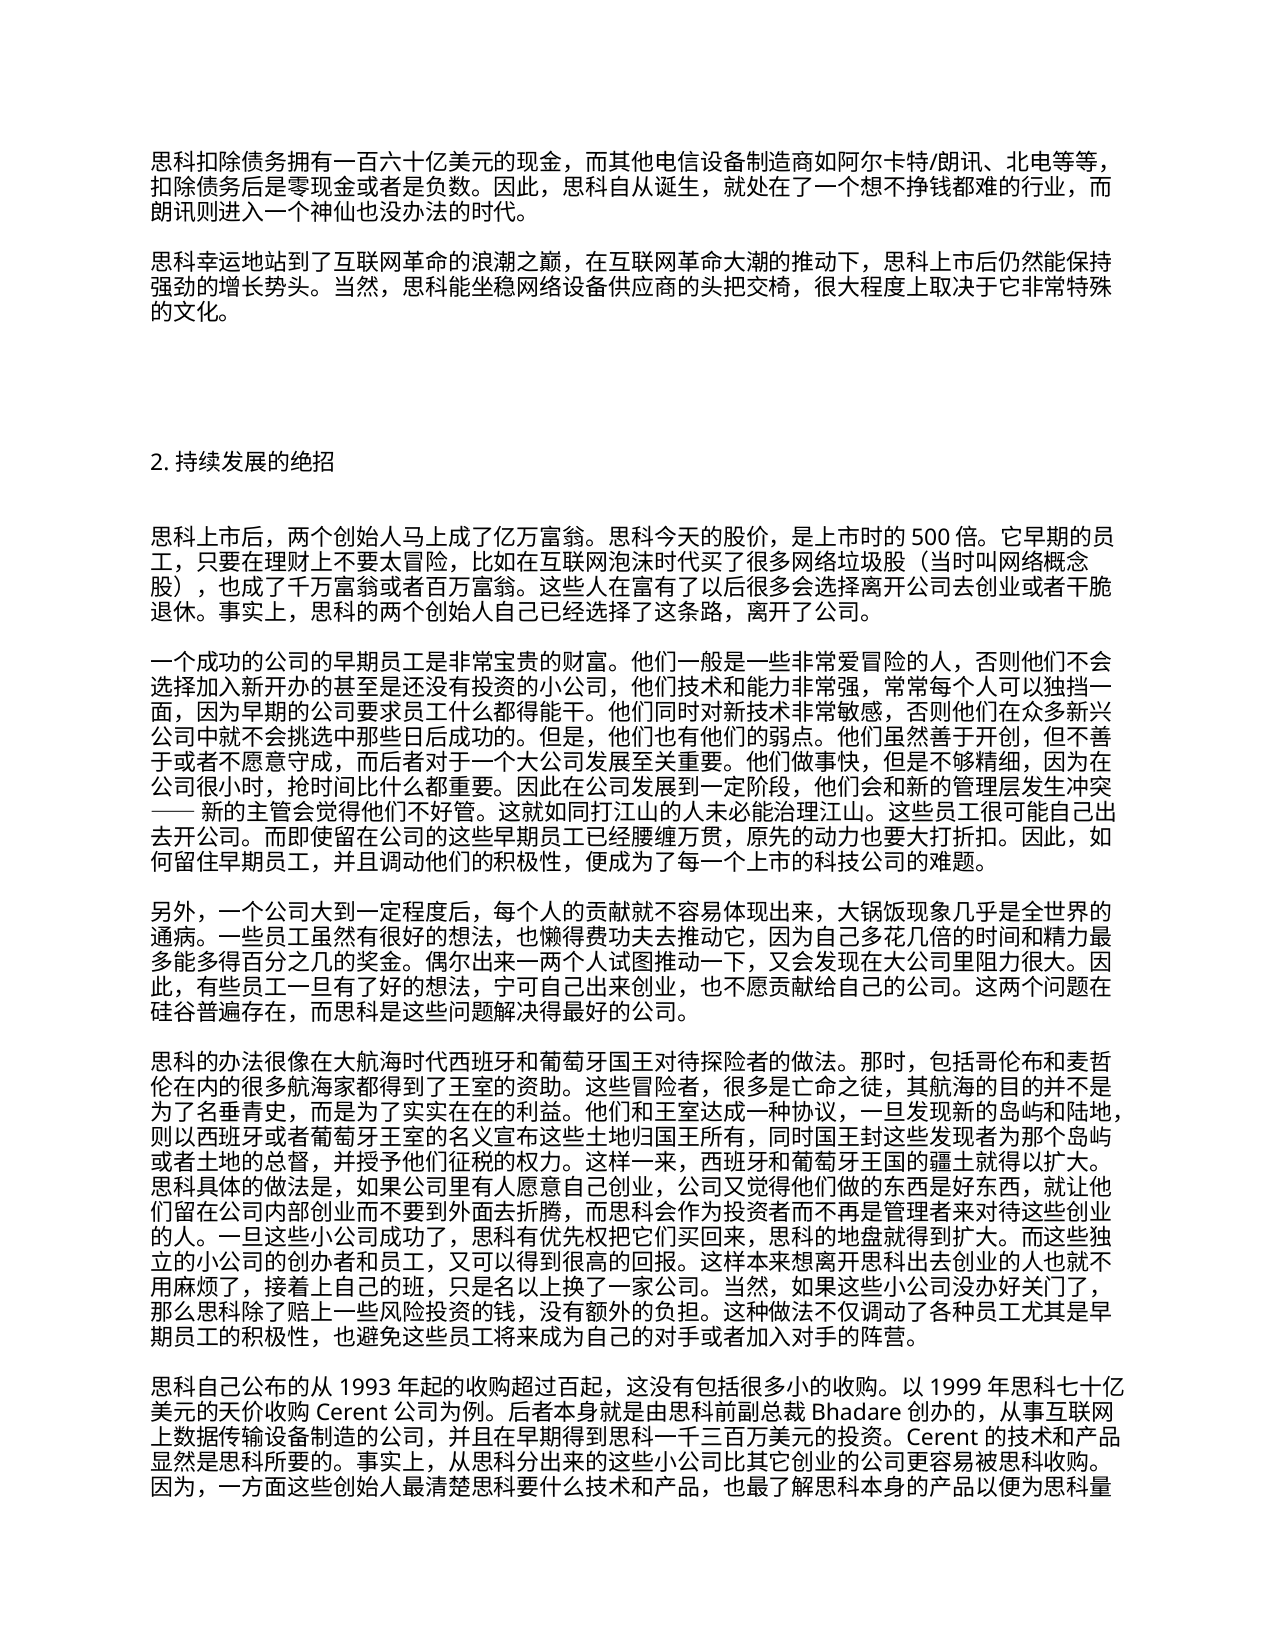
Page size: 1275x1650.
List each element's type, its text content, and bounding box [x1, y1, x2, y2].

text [150, 1375, 1125, 1500]
text 另外，一个公司大到一定程度后，每个人的贡献就不容易体现出来，大锅饭现象几乎是全世界的通病。一些员工虽然有很好的想法，也懒得费功夫去推动它，因为自己多花几倍的时间和精力最多能多得百分之几的奖金。偶尔出来一两个人试图推动一下，又会发现在大公司里阻力很大。因此，有些员工一旦有了好的想法，宁可自己出来创业，也不愿贡献给自己的公司。这两个问题在硅谷普遍存在，而思科是这些问题解决得最好的公司。 [150, 900, 1125, 1025]
text 一个成功的公司的早期员工是非常宝贵的财富。他们一般是一些非常爱冒险的人，否则他们不会选择加入新开办的甚至是还没有投资的小公司，他们技术和能力非常强，常常每个人可以独挡一面，因为早期的公司要求员工什么都得能干。他们同时对新技术非常敏感，否则他们在众多新兴公司中就不会挑选中那些日后成功的。但是，他们也有他们的弱点。他们虽然善于开创，但不善于或者不愿意守成，而后者对于一个大公司发展至关重要。他们做事快，但是不够精细，因为在公司很小时，抢时间比什么都重要。因此在公司发展到一定阶段，他们会和新的管理层发生冲突 —— 新的主管会觉得他们不好管。这就如同打江山的人未必能治理江山。这些员工很可能自己出去开公司。而即使留在公司的这些早期员工已经腰缠万贯，原先的动力也要大打折扣。因此，如何留住早期员工，并且调动他们的积极性，便成为了每一个上市的科技公司的难题。 [150, 650, 1125, 875]
text 思科上市后，两个创始人马上成了亿万富翁。思科今天的股价，是上市时的500倍。它早期的员工，只要在理财上不要太冒险，比如在互联网泡沫时代买了很多网络垃圾股（当时叫网络概念股），也成了千万富翁或者百万富翁。这些人在富有了以后很多会选择离开公司去创业或者干脆退休。事实上，思科的两个创始人自己已经选择了这条路，离开了公司。 [150, 525, 1125, 625]
text 2. 持续发展的绝招 [150, 450, 1125, 475]
text 思科幸运地站到了互联网革命的浪潮之巅，在互联网革命大潮的推动下，思科上市后仍然能保持强劲的增长势头。当然，思科能坐稳网络设备供应商的头把交椅，很大程度上取决于它非常特殊的文化。 [150, 250, 1125, 325]
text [150, 150, 1125, 225]
text 思科的办法很像在大航海时代西班牙和葡萄牙国王对待探险者的做法。那时，包括哥伦布和麦哲伦在内的很多航海家都得到了王室的资助。这些冒险者，很多是亡命之徒，其航海的目的并不是为了名垂青史，而是为了实实在在的利益。他们和王室达成一种协议，一旦发现新的岛屿和陆地，则以西班牙或者葡萄牙王室的名义宣布这些土地归国王所有，同时国王封这些发现者为那个岛屿或者土地的总督，并授予他们征税的权力。这样一来，西班牙和葡萄牙王国的疆土就得以扩大。思科具体的做法是，如果公司里有人愿意自己创业，公司又觉得他们做的东西是好东西，就让他们留在公司内部创业而不要到外面去折腾，而思科会作为投资者而不再是管理者来对待这些创业的人。一旦这些小公司成功了，思科有优先权把它们买回来，思科的地盘就得到扩大。而这些独立的小公司的创办者和员工，又可以得到很高的回报。这样本来想离开思科出去创业的人也就不用麻烦了，接着上自己的班，只是名以上换了一家公司。当然，如果这些小公司没办好关门了，那么思科除了赔上一些风险投资的钱，没有额外的负担。这种做法不仅调动了各种员工尤其是早期员工的积极性，也避免这些员工将来成为自己的对手或者加入对手的阵营。 [150, 1050, 1125, 1350]
